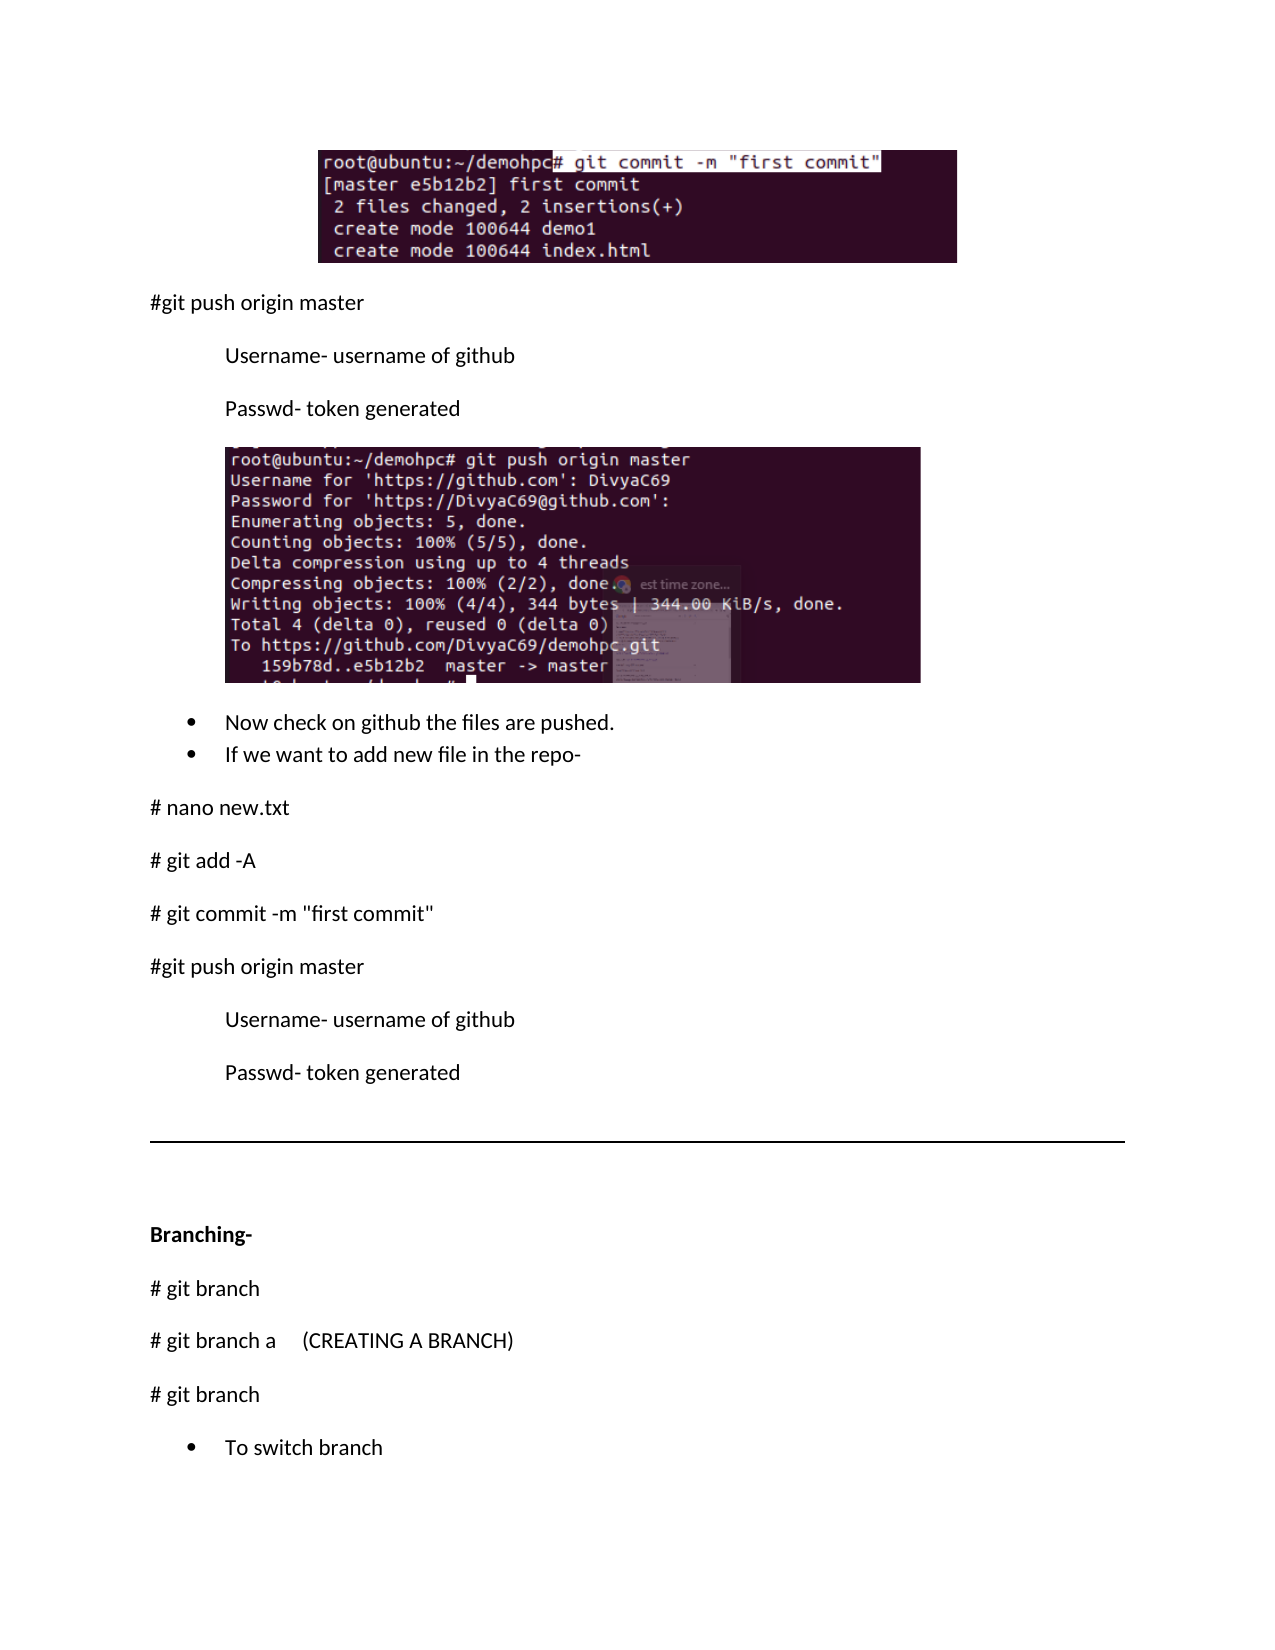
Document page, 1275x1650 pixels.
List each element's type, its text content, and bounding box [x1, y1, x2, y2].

text Passwd- token generated [150, 394, 1125, 422]
picture [225, 447, 921, 683]
text Username- username of github [150, 341, 1125, 369]
text Branching- [150, 1221, 1125, 1249]
text # nano new.txt [150, 793, 1125, 821]
text Username- username of github [150, 1005, 1125, 1033]
text # git branch [150, 1274, 1125, 1302]
list To switch branch [187, 1433, 1125, 1461]
text # git commit -m "first commit" [150, 899, 1125, 927]
list If we want to add new file in the repo- [187, 740, 1125, 768]
text #git push origin master [150, 288, 1125, 316]
picture [318, 150, 958, 263]
text # git add -A [150, 846, 1125, 874]
text # git branch [150, 1380, 1125, 1408]
list Now check on github the files are pushed. [187, 708, 1125, 736]
text Passwd- token generated [150, 1058, 1125, 1086]
text #git push origin master [150, 952, 1125, 980]
text # git branch a (CREATING A BRANCH) [150, 1327, 1125, 1355]
